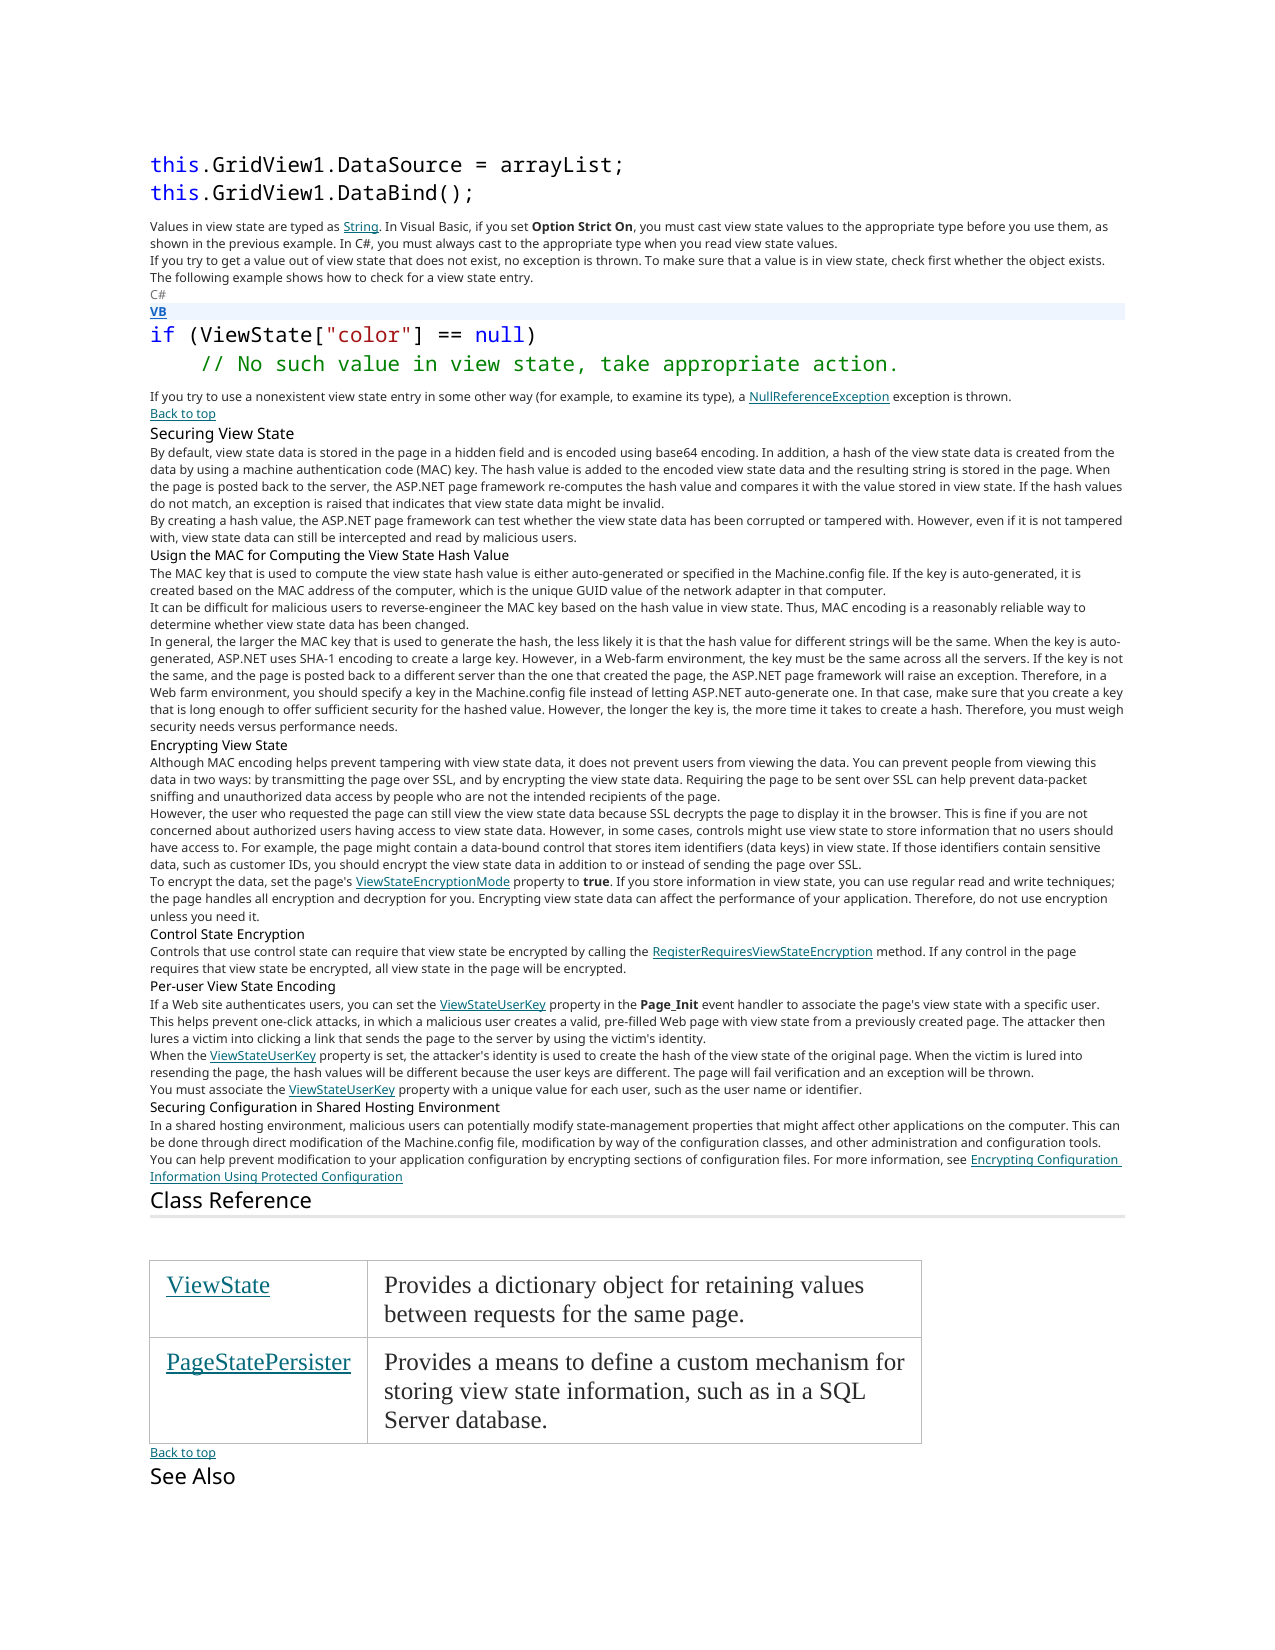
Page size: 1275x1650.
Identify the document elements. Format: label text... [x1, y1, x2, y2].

text You must associate the ViewStateUserKey property with a unique value for each user, such as the user name or identifier. [150, 1081, 1125, 1098]
text See Also [150, 1461, 1125, 1491]
table_header ViewState [150, 1261, 367, 1337]
table_header Provides a dictionary object for retaining values between requests for the same page. [368, 1261, 921, 1337]
text Usign the MAC for Computing the View State Hash Value [150, 546, 1125, 565]
text VB [150, 303, 1125, 320]
table_cell PageStatePersister [150, 1338, 367, 1443]
text Securing View State [150, 422, 1125, 444]
text Encrypting View State [150, 736, 1125, 754]
text this.GridView1.DataBind(); [150, 178, 1125, 207]
text Control State Encryption [150, 925, 1125, 943]
text Per-user View State Encoding [150, 977, 1125, 996]
text In a shared hosting environment, malicious users can potentially modify state-management properties that might affect other applications on the computer. This can be done through direct modification of the Machine.config file, modification by way of the configuration classes, and other administration and configuration tools. You can help prevent modification to your application configuration by encrypting sections of configuration files. For more information, see Encrypting Configuration Information Using Protected Configuration [150, 1117, 1125, 1185]
text Back to top [150, 405, 1125, 422]
text this.GridView1.DataSource = arrayList; [150, 150, 1125, 178]
text Controls that use control state can require that view state be encrypted by calling the RegisterRequiresViewStateEncryption method. If any control in the page requires that view state be encrypted, all view state in the page will be encrypted. [150, 943, 1125, 977]
text When the ViewStateUserKey property is set, the attacker's identity is used to create the hash of the view state of the original page. When the victim is lured into resending the page, the hash values will be different because the user keys are different. The page will fail verification and an exception will be thrown. [150, 1047, 1125, 1081]
text By creating a hash value, the ASP.NET page framework can test whether the view state data has been corrupted or tampered with. However, even if it is not tampered with, view state data can still be intercepted and read by malicious users. [150, 512, 1125, 546]
text In general, the larger the MAC key that is used to generate the hash, the less likely it is that the hash value for different strings will be the same. When the key is auto-generated, ASP.NET uses SHA-1 encoding to create a large key. However, in a Web-farm environment, the key must be the same across all the servers. If the key is not the same, and the page is posted back to a different server than the one that created the page, the ASP.NET page framework will raise an exception. Therefore, in a Web farm environment, you should specify a key in the Machine.config file instead of letting ASP.NET auto-generate one. In that case, make sure that you create a key that is long enough to offer sufficient security for the hashed value. However, the longer the key is, the more time it takes to create a hash. Therefore, you must weigh security needs versus performance needs. [150, 633, 1125, 736]
text However, the user who requested the page can still view the view state data because SSL decrypts the page to display it in the browser. This is fine if you are not concerned about authorized users having access to view state data. However, in some cases, controls might use view state to store information that no users should have access to. For example, the page might contain a data-bound control that stores item identifiers (data keys) in view state. If those identifiers contain sensitive data, such as customer IDs, you should encrypt the view state data in addition to or instead of sending the page over SSL. [150, 805, 1125, 873]
text By default, view state data is stored in the page in a hidden field and is encoded using base64 encoding. In addition, a hash of the view state data is created from the data by using a machine authentication code (MAC) key. The hash value is added to the encoded view state data and the resulting string is stored in the page. When the page is posted back to the server, the ASP.NET page framework re-computes the hash value and compares it with the value stored in view state. If the hash values do not match, an exception is raised that indicates that view state data might be invalid. [150, 444, 1125, 512]
text To encrypt the data, set the page's ViewStateEncryptionMode property to true. If you store information in view state, you can use regular read and write techniques; the page handles all encryption and decryption for you. Encrypting view state data can affect the performance of your application. Therefore, do not use encryption unless you need it. [150, 873, 1125, 925]
table_cell Provides a means to define a custom mechanism for storing view state information, such as in a SQL Server database. [368, 1338, 921, 1443]
text Values in view state are typed as String. In Visual Basic, if you set Option Strict On, you must cast view state values to the appropriate type before you use them, as shown in the previous example. In C#, you must always cast to the appropriate type when you read view state values. [150, 218, 1125, 252]
text If you try to use a nonexistent view state entry in some other way (for example, to examine its type), a NullReferenceException exception is thrown. [150, 388, 1125, 405]
text If a Web site authenticates users, you can set the ViewStateUserKey property in the Page_Init event handler to associate the page's view state with a specific user. This helps prevent one-click attacks, in which a malicious user creates a valid, pre-filled Web page with view state from a previously created page. The attacker then lures a victim into clicking a link that sends the page to the server by using the victim's identity. [150, 996, 1125, 1047]
text // No such value in view state, take appropriate action. [150, 349, 1125, 377]
text If you try to get a value out of view state that does not exist, no exception is thrown. To make sure that a value is in view state, check first whether the object exists. The following example shows how to check for a view state entry. [150, 252, 1125, 286]
text It can be difficult for malicious users to reverse-engineer the MAC key based on the hash value in view state. Thus, MAC encoding is a reasonably reliable way to determine whether view state data has been changed. [150, 599, 1125, 633]
text Although MAC encoding helps prevent tampering with view state data, it does not prevent users from viewing the data. You can prevent people from viewing this data in two ways: by transmitting the page over SSL, and by encrypting the view state data. Requiring the page to be sent over SSL can help prevent data-packet sniffing and unauthorized data access by people who are not the intended recipients of the page. [150, 754, 1125, 805]
text Back to top [150, 1444, 1125, 1461]
text Class Reference [150, 1185, 1125, 1214]
text if (ViewState["color"] == null) [150, 320, 1125, 349]
text The MAC key that is used to compute the view state hash value is either auto-generated or specified in the Machine.config file. If the key is auto-generated, it is created based on the MAC address of the computer, which is the unique GUID value of the network adapter in that computer. [150, 565, 1125, 599]
text Securing Configuration in Shared Hosting Environment [150, 1098, 1125, 1117]
text C# [150, 286, 1125, 303]
